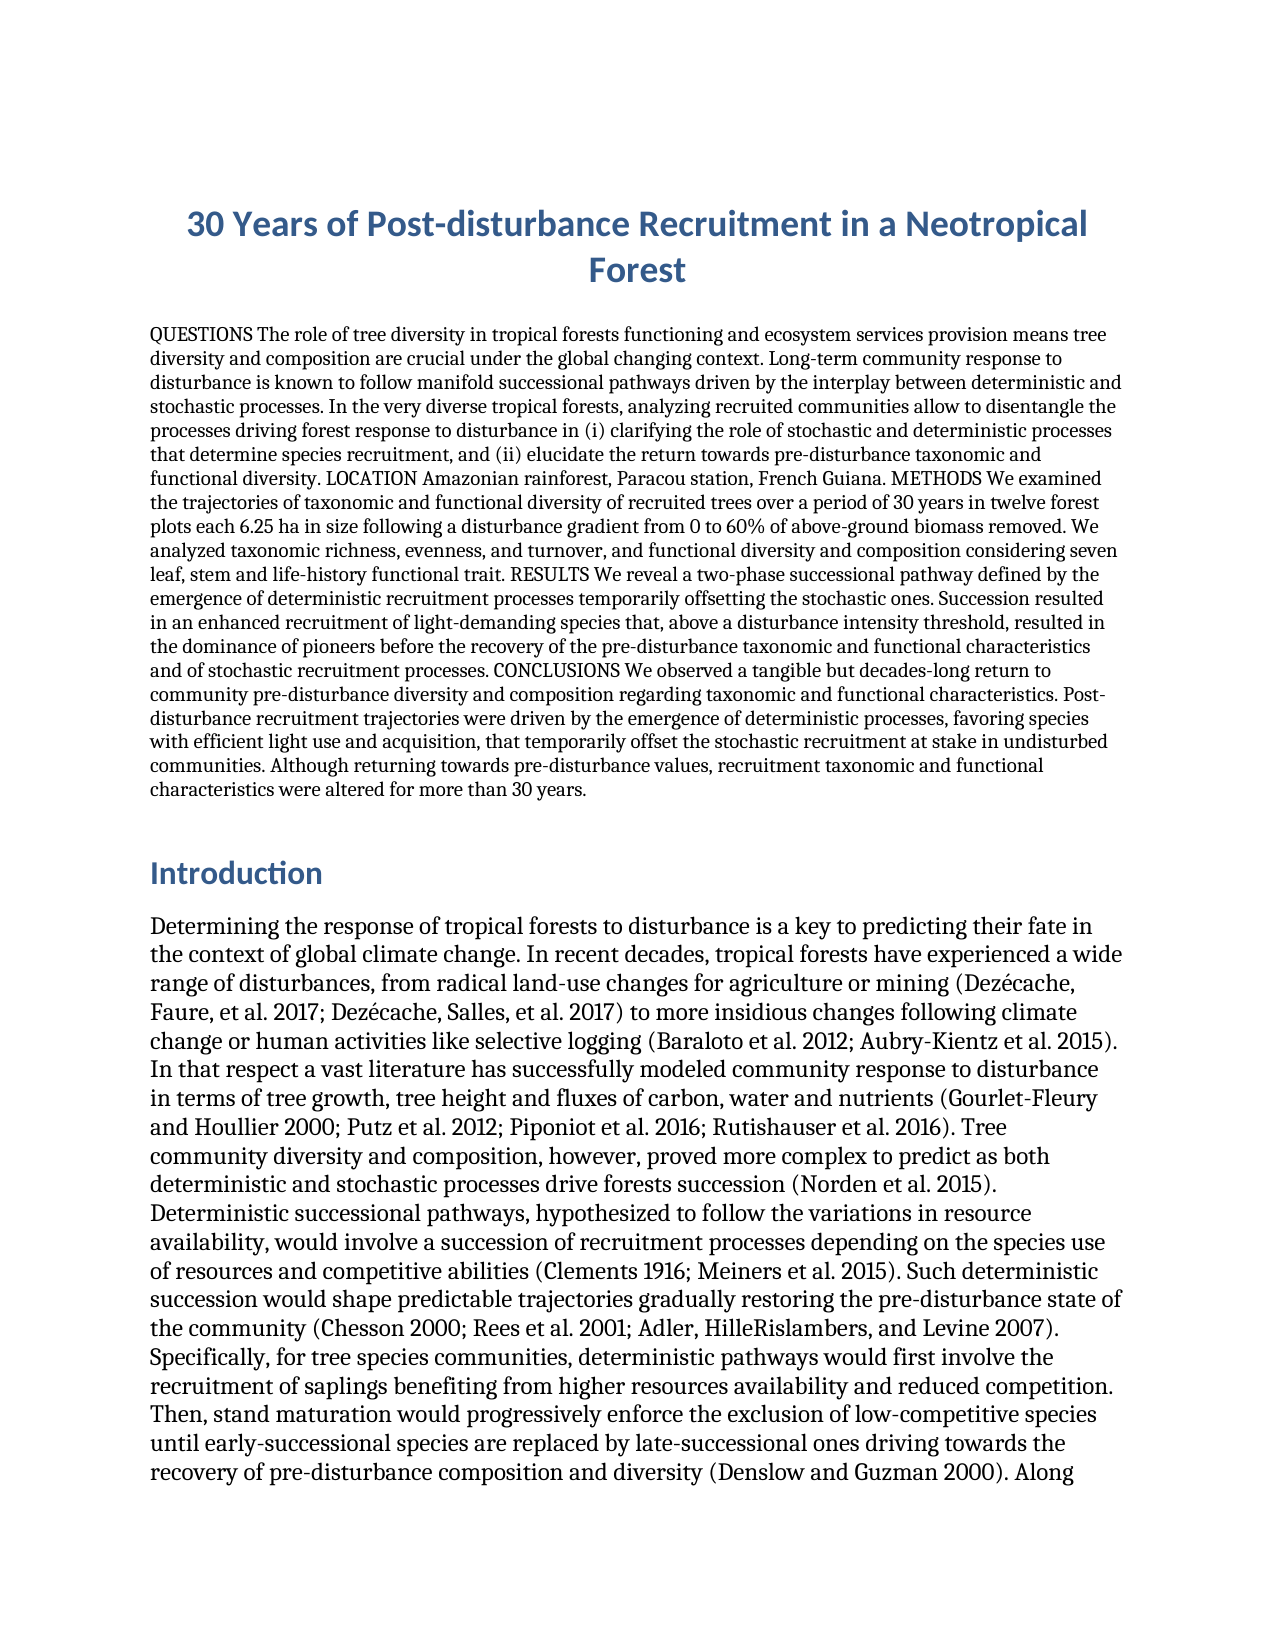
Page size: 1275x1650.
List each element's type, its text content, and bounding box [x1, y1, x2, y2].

subtitle Introduction [150, 852, 1125, 893]
text QUESTIONS The role of tree diversity in tropical forests functioning and ecosystem services provision means tree diversity and composition are crucial under the global changing context. Long-term community response to disturbance is known to follow manifold successional pathways driven by the interplay between deterministic and stochastic processes. In the very diverse tropical forests, analyzing recruited communities allow to disentangle the processes driving forest response to disturbance in (i) clarifying the role of stochastic and deterministic processes that determine species recruitment, and (ii) elucidate the return towards pre-disturbance taxonomic and functional diversity. LOCATION Amazonian rainforest, Paracou station, French Guiana. METHODS We examined the trajectories of taxonomic and functional diversity of recruited trees over a period of 30 years in twelve forest plots each 6.25 ha in size following a disturbance gradient from 0 to 60% of above-ground biomass removed. We analyzed taxonomic richness, evenness, and turnover, and functional diversity and composition considering seven leaf, stem and life-history functional trait. RESULTS We reveal a two-phase successional pathway defined by the emergence of deterministic recruitment processes temporarily offsetting the stochastic ones. Succession resulted in an enhanced recruitment of light-demanding species that, above a disturbance intensity threshold, resulted in the dominance of pioneers before the recovery of the pre-disturbance taxonomic and functional characteristics and of stochastic recruitment processes. CONCLUSIONS We observed a tangible but decades-long return to community pre-disturbance diversity and composition regarding taxonomic and functional characteristics. Post-disturbance recruitment trajectories were driven by the emergence of deterministic processes, favoring species with efficient light use and acquisition, that temporarily offset the stochastic recruitment at stake in undisturbed communities. Although returning towards pre-disturbance values, recruitment taxonomic and functional characteristics were altered for more than 30 years. [150, 323, 1125, 802]
title 30 Years of Post-disturbance Recruitment in a Neotropical Forest [150, 200, 1125, 292]
